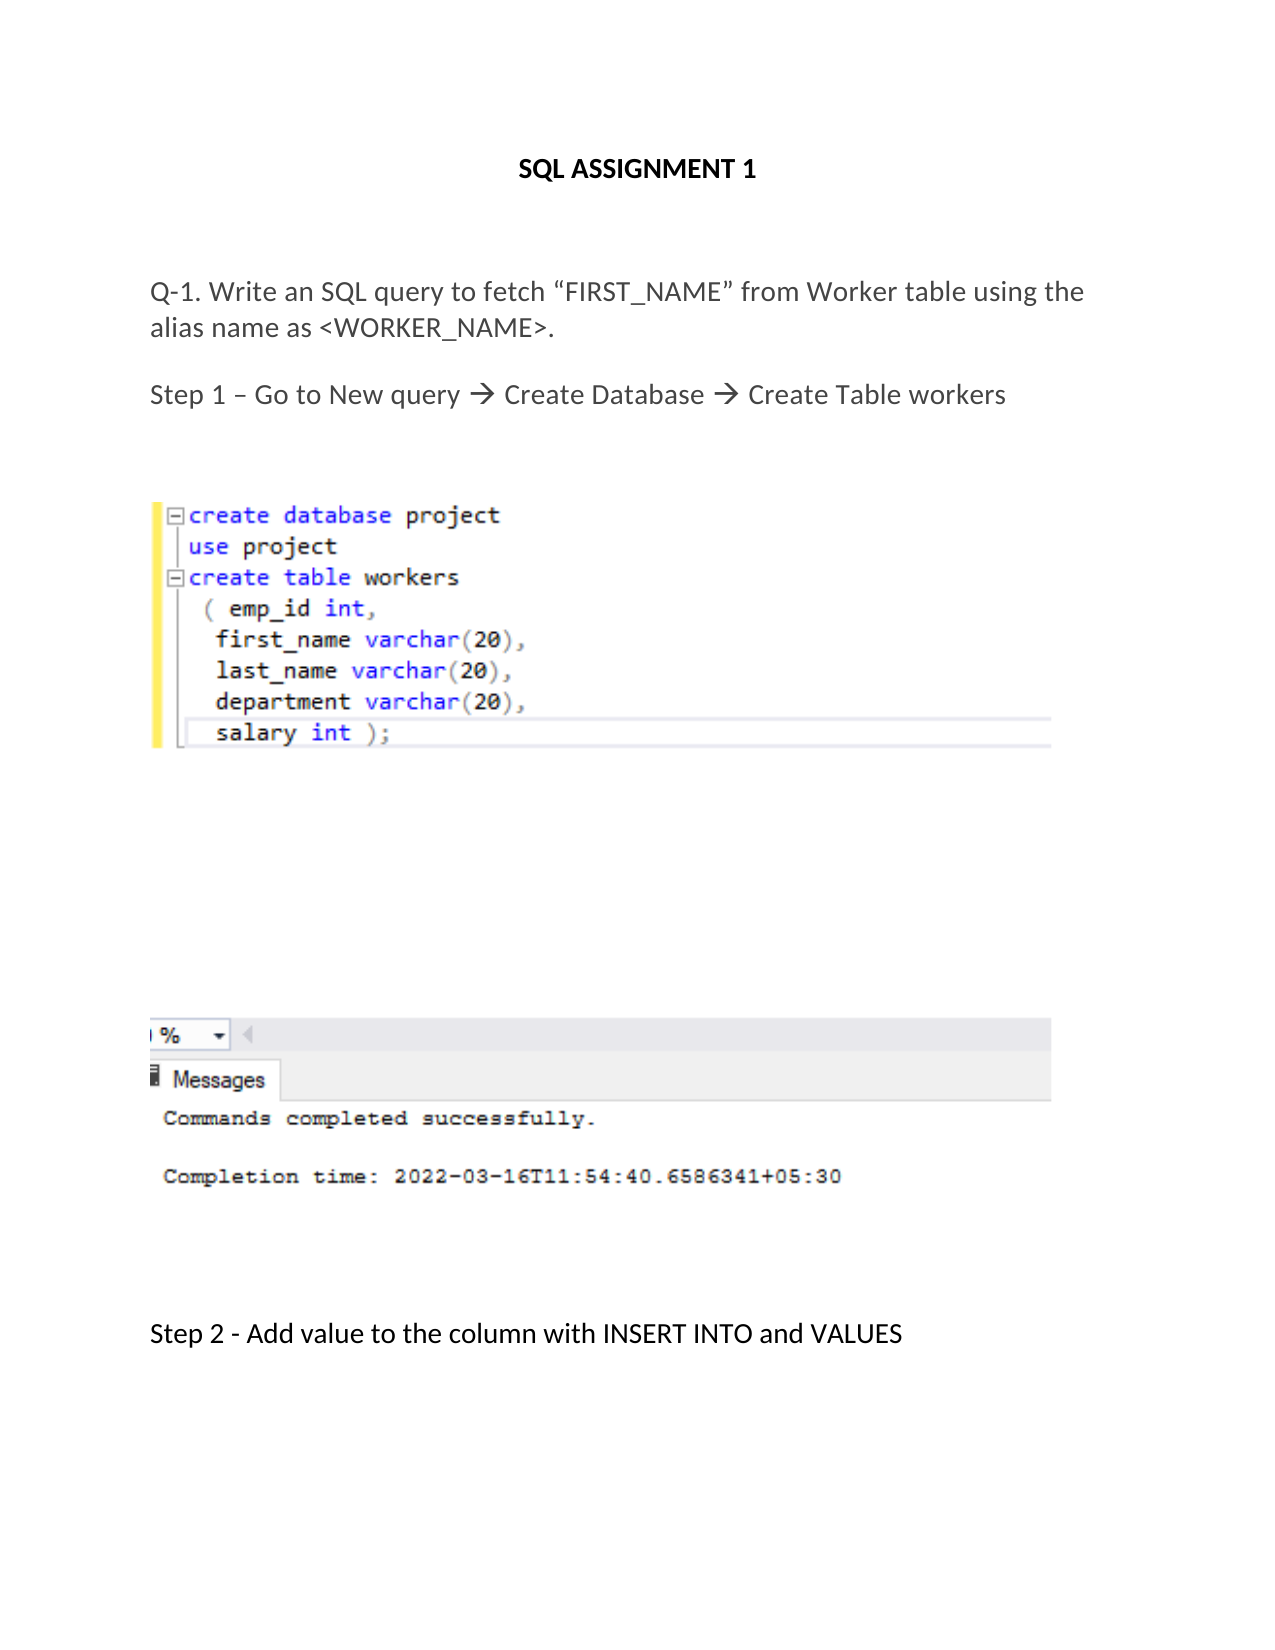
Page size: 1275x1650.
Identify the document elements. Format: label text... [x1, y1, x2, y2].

picture [150, 502, 1052, 1228]
text SQL ASSIGNMENT 1 [150, 150, 1125, 186]
text Step 1 – Go to New query Create Database Create Table workers [150, 376, 1125, 412]
text Step 2 - Add value to the column with INSERT INTO and VALUES [150, 1315, 1125, 1350]
text Q-1. Write an SQL query to fetch “FIRST_NAME” from Worker table using the alias name as <WORKER_NAME>. [150, 273, 1125, 345]
